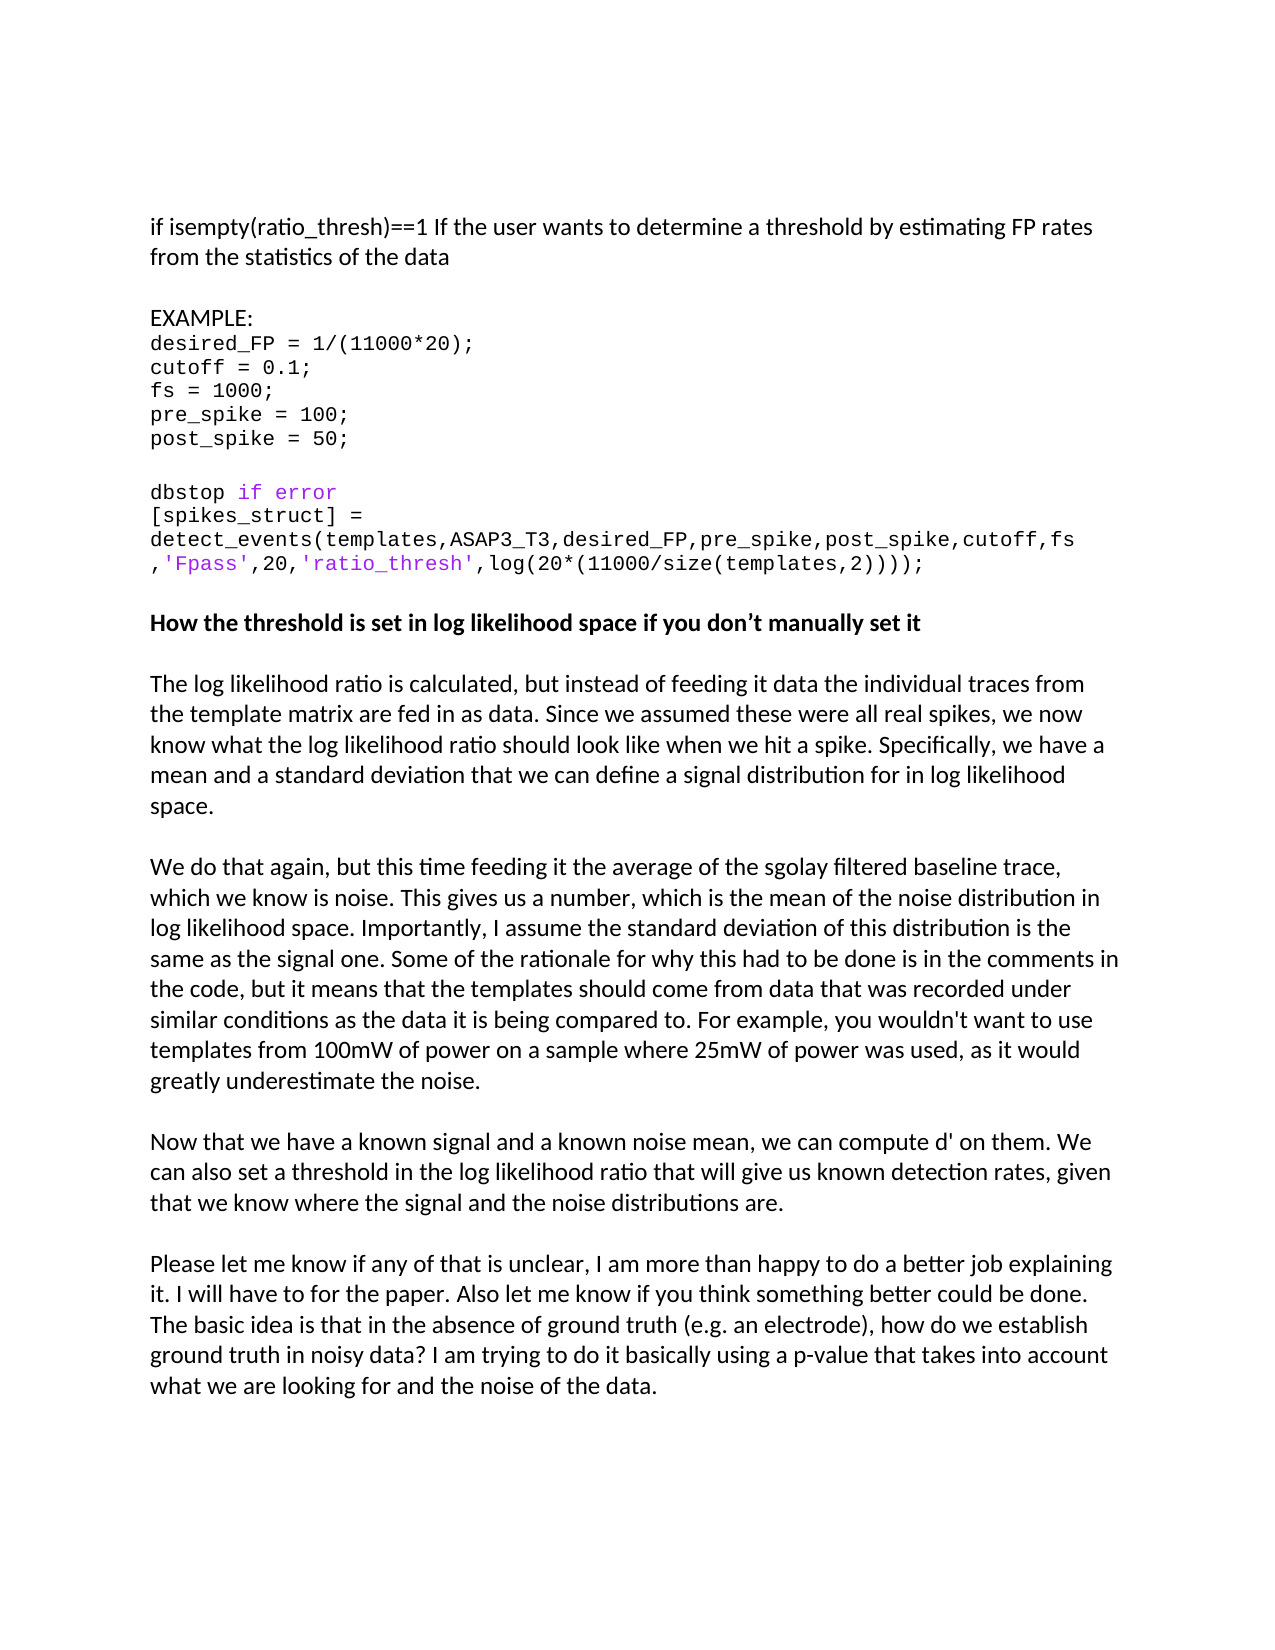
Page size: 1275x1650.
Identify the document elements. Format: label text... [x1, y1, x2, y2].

text cutoff = 0.1; [150, 357, 1125, 380]
text The log likelihood ratio is calculated, but instead of feeding it data the individual traces from the template matrix are fed in as data. Since we assumed these were all real spikes, we now know what the log likelihood ratio should look like when we hit a spike. Specifically, we have a mean and a standard deviation that we can define a signal distribution for in log likelihood space. [150, 668, 1125, 821]
text pre_spike = 100; [150, 404, 1125, 428]
text dbstop if error [150, 482, 1125, 506]
text Please let me know if any of that is unclear, I am more than happy to do a better job explaining it. I will have to for the paper. Also let me know if you think something better could be done. The basic idea is that in the absence of ground truth (e.g. an electrode), how do we establish ground truth in noisy data? I am trying to do it basically using a p-value that takes into account what we are looking for and the noise of the data. [150, 1248, 1125, 1401]
text How the threshold is set in log likelihood space if you don’t manually set it [150, 607, 1125, 637]
text if isempty(ratio_thresh)==1 If the user wants to determine a threshold by estimating FP rates from the statistics of the data [150, 211, 1125, 272]
text We do that again, but this time feeding it the average of the sgolay filtered baseline trace, which we know is noise. This gives us a number, which is the mean of the noise distribution in log likelihood space. Importantly, I assume the standard deviation of this distribution is the same as the signal one. Some of the rationale for why this had to be done is in the comments in the code, but it means that the templates should come from data that was recorded under similar conditions as the data it is being compared to. For example, you wouldn't want to use templates from 100mW of power on a sample where 25mW of power was used, as it would greatly underestimate the noise. [150, 851, 1125, 1095]
text Now that we have a known signal and a known noise mean, we can compute d' on them. We can also set a threshold in the log likelihood ratio that will give us known detection rates, given that we know where the signal and the noise distributions are. [150, 1126, 1125, 1217]
text [spikes_struct] = detect_events(templates,ASAP3_T3,desired_FP,pre_spike,post_spike,cutoff,fs,'Fpass',20,'ratio_thresh',log(20*(11000/size(templates,2)))); [150, 506, 1125, 576]
text EXAMPLE: [150, 303, 1125, 333]
text post_spike = 50; [150, 428, 1125, 451]
text fs = 1000; [150, 380, 1125, 404]
text desired_FP = 1/(11000*20); [150, 333, 1125, 357]
